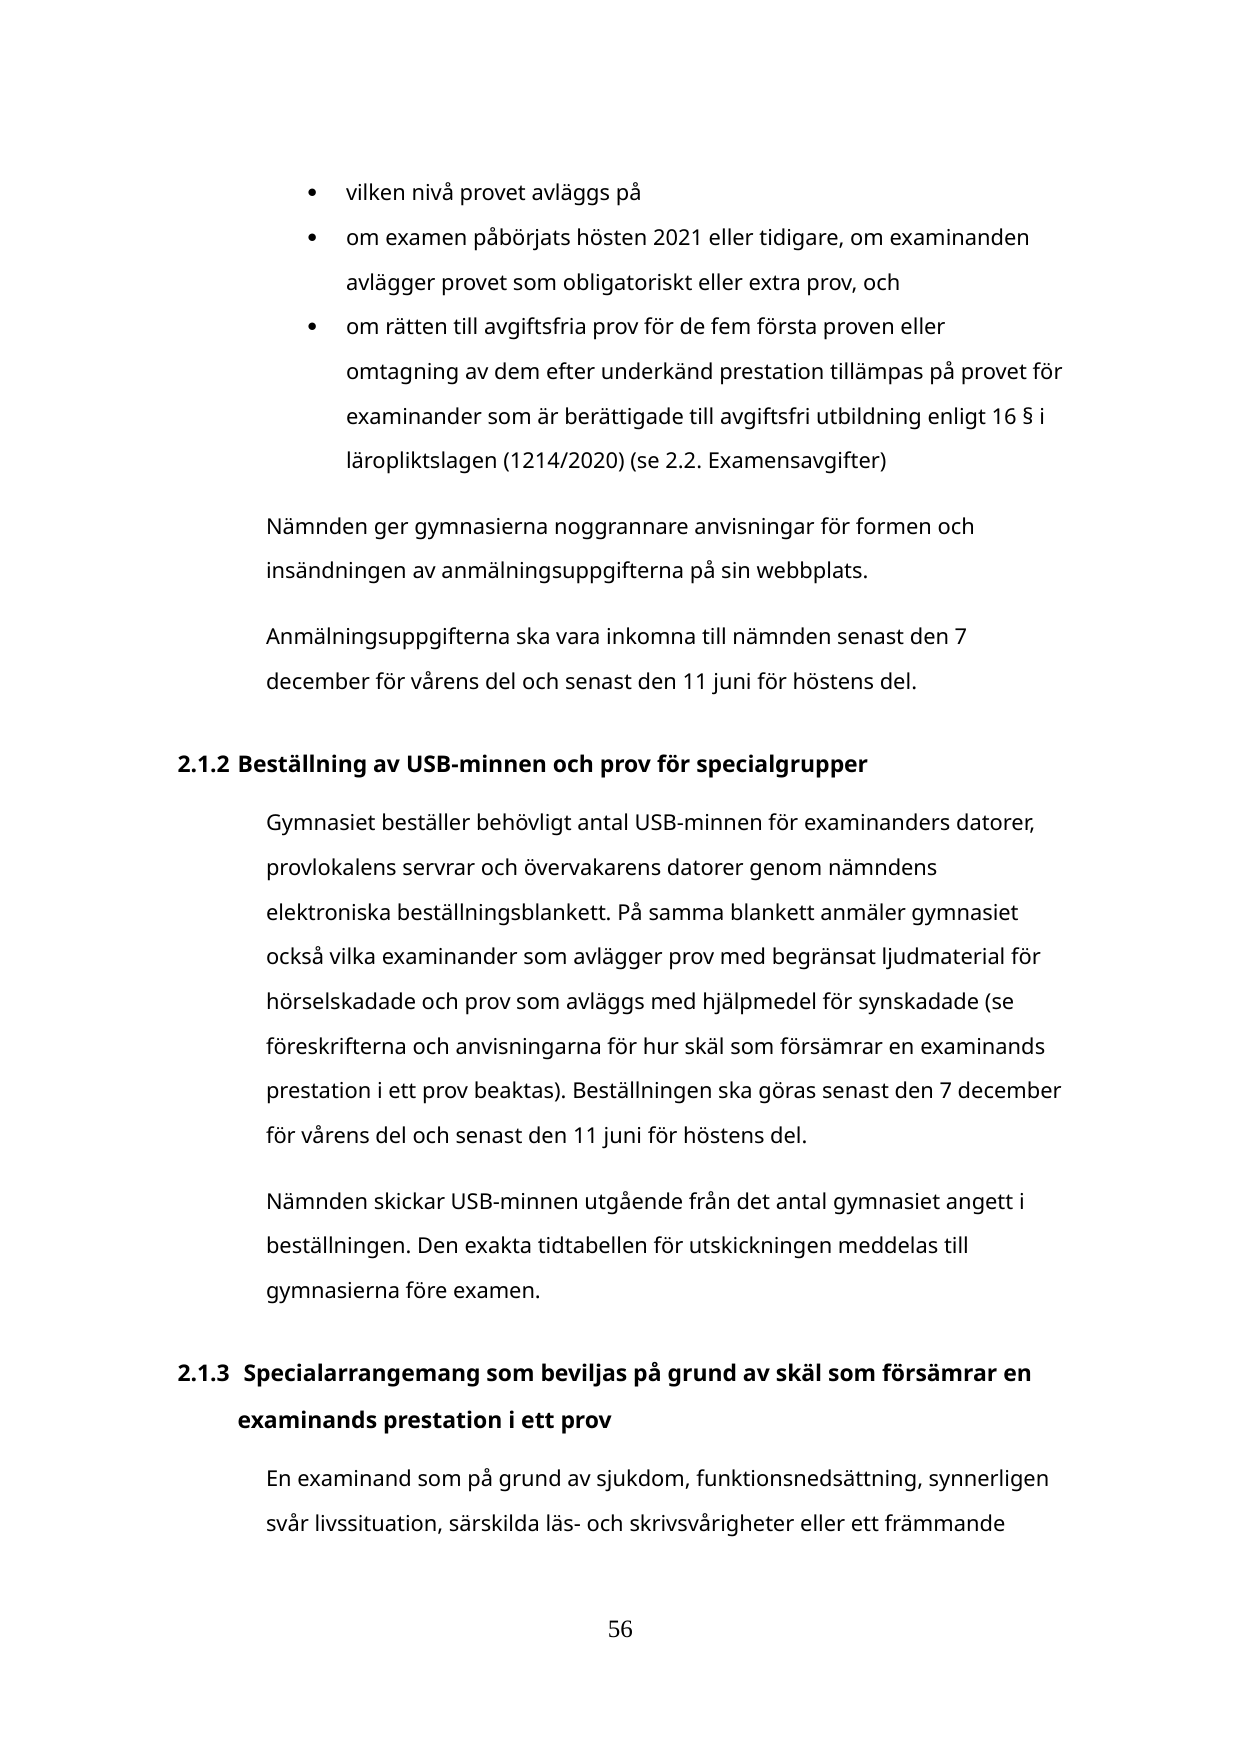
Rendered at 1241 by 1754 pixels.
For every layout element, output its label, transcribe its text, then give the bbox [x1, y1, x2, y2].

text Nämnden ger gymnasierna noggrannare anvisningar för formen och insändningen av anmälningsuppgifterna på sin webbplats. [266, 511, 1063, 585]
text Beställning av USB-minnen och prov för specialgrupper [177, 748, 1063, 779]
list om examen påbörjats hösten 2021 eller tidigare, om examinanden avlägger provet som obligatoriskt eller extra prov, och [308, 222, 1063, 296]
text Anmälningsuppgifterna ska vara inkomna till nämnden senast den 7 december för vårens del och senast den 11 juni för höstens del. [266, 621, 1063, 696]
list om rätten till avgiftsfria prov för de fem första proven eller omtagning av dem efter underkänd prestation tillämpas på provet för examinander som är berättigade till avgiftsfri utbildning enligt 16 § i läropliktslagen (1214/2020) (se 2.2. Examensavgifter) [308, 311, 1063, 475]
list vilken nivå provet avläggs på [308, 177, 1063, 207]
text Nämnden skickar USB-minnen utgående från det antal gymnasiet angett i beställningen. Den exakta tidtabellen för utskickningen meddelas till gymnasierna före examen. [266, 1186, 1063, 1305]
text Specialarrangemang som beviljas på grund av skäl som försämrar en examinands prestation i ett prov [177, 1357, 1063, 1435]
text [266, 1463, 1063, 1538]
text Gymnasiet beställer behövligt antal USB-minnen för examinanders datorer, provlokalens servrar och övervakarens datorer genom nämndens elektroniska beställningsblankett. På samma blankett anmäler gymnasiet också vilka examinander som avlägger prov med begränsat ljudmaterial för hörselskadade och prov som avläggs med hjälpmedel för synskadade (se föreskrifterna och anvisningarna för hur skäl som försämrar en examinands prestation i ett prov beaktas). Beställningen ska göras senast den 7 december för vårens del och senast den 11 juni för höstens del. [266, 807, 1063, 1150]
